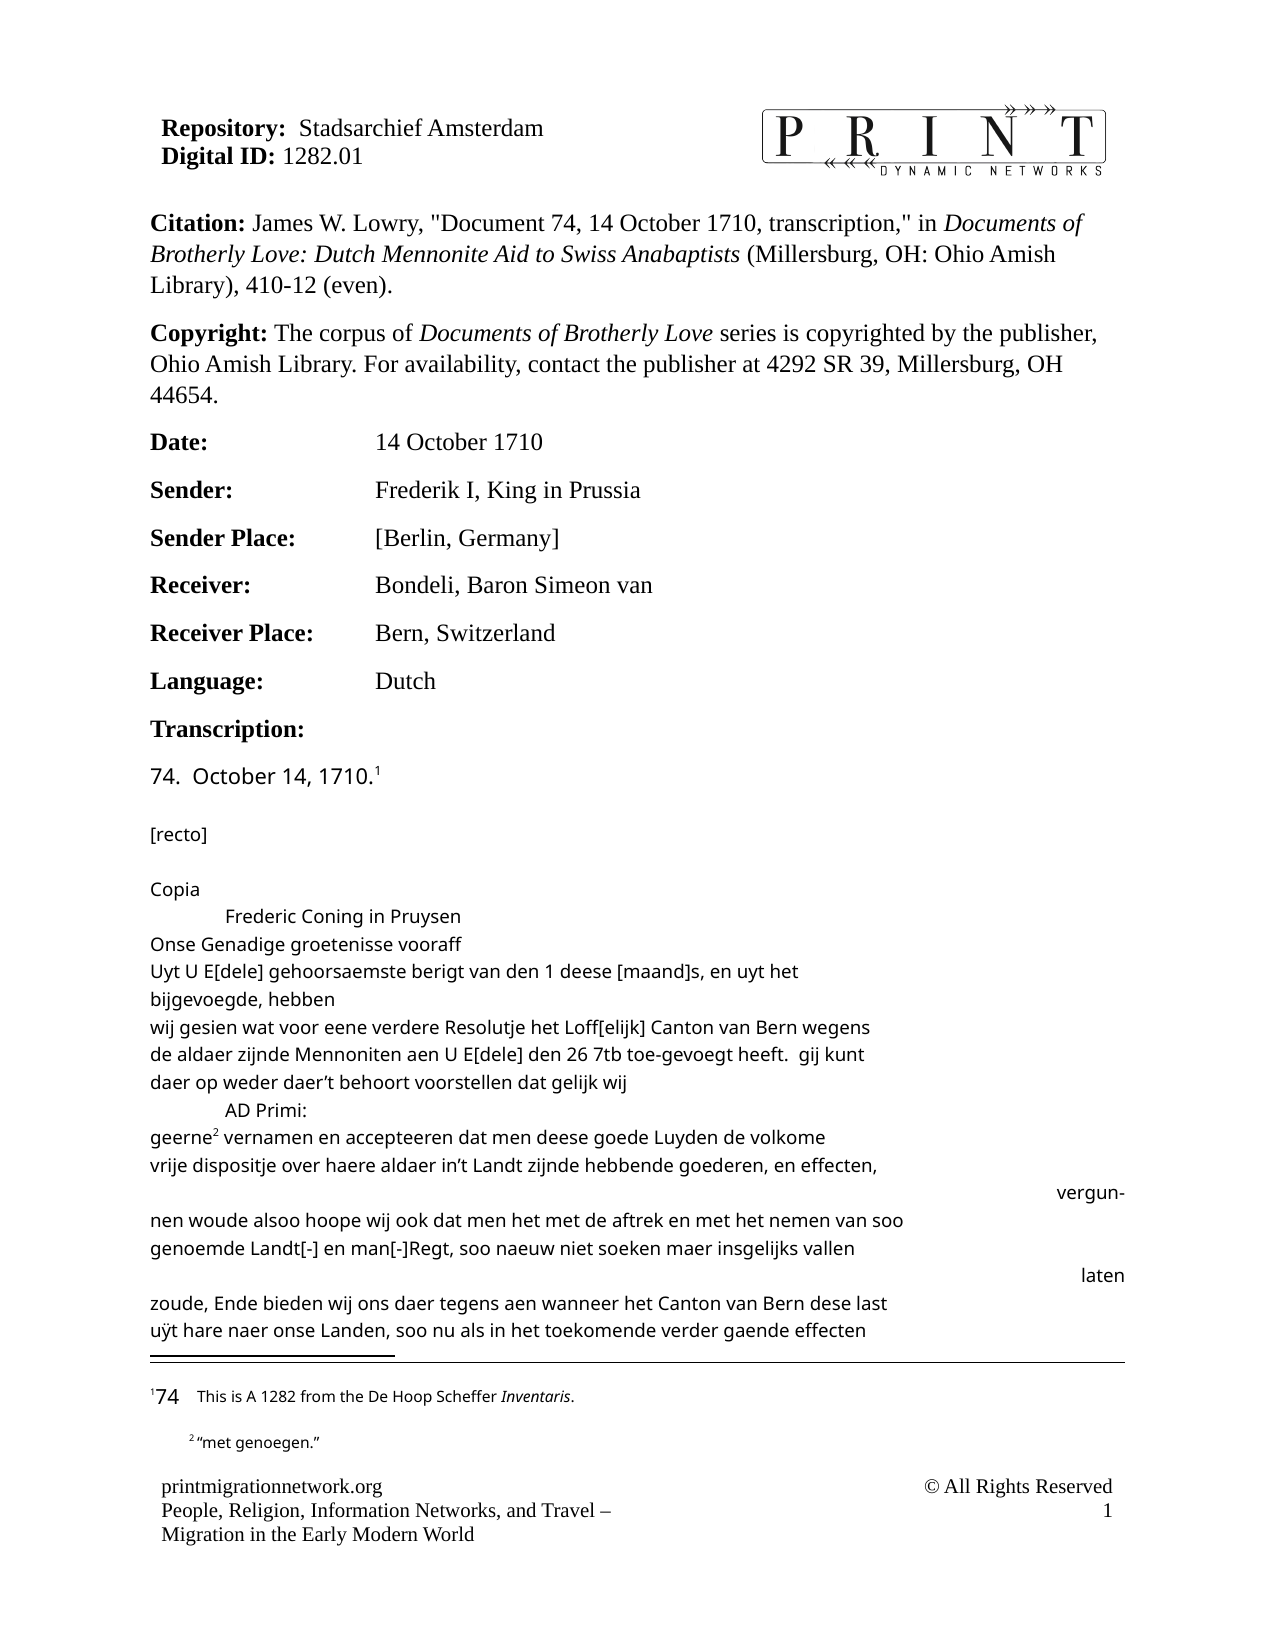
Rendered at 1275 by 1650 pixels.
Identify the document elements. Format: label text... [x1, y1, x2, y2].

text Date: 14 October 1710 [150, 427, 1125, 456]
text uÿt hare naer onse Landen, soo nu als in het toekomende verder gaende effecten [150, 1316, 1125, 1343]
text Transcription: [150, 714, 1125, 742]
text [recto] [150, 819, 1125, 846]
text daer op weder daer’t behoort voorstellen dat gelijk wij [150, 1067, 1125, 1095]
text AD Primi: [150, 1095, 1125, 1122]
text zoude, Ende bieden wij ons daer tegens aen wanneer het Canton van Bern dese last [150, 1288, 1125, 1316]
text wij gesien wat voor eene verdere Resolutje het Loff[elijk] Canton van Bern wegens [150, 1012, 1125, 1039]
text Frederic Coning in Pruysen [150, 902, 1125, 929]
text bijgevoegde, hebben [150, 984, 1125, 1012]
text Onse Genadige groetenisse vooraff [150, 929, 1125, 957]
text geerne vernamen en accepteeren dat men deese goede Luyden de volkome [150, 1122, 1125, 1150]
text Copia [150, 874, 1125, 902]
text Citation: James W. Lowry, "Document 74, 14 October 1710, transcription," in Documents of Brotherly Love: Dutch Mennonite Aid to Swiss Anabaptists (Millersburg, OH: Ohio Amish Library), 410-12 (even). [150, 208, 1125, 299]
text vrije dispositje over haere aldaer in’t Landt zijnde hebbende goederen, en effecten, [150, 1150, 1125, 1178]
text 74. October 14, 1710. [150, 761, 1125, 791]
text Sender: Frederik I, King in Prussia [150, 475, 1125, 504]
text nen woude alsoo hoope wij ook dat men het met de aftrek en met het nemen van soo [150, 1205, 1125, 1233]
text de aldaer zijnde Mennoniten aen U E[dele] den 26 7tb toe-gevoegt heeft. gij kunt [150, 1039, 1125, 1067]
text Copyright: The corpus of Documents of Brotherly Love series is copyrighted by the publisher, Ohio Amish Library. For availability, contact the publisher at 4292 SR 39, Millersburg, OH 44654. [150, 318, 1125, 408]
text Receiver: Bondeli, Baron Simeon van [150, 571, 1125, 599]
text Language: Dutch [150, 666, 1125, 695]
text genoemde Landt[-] en man[-]Regt, soo naeuw niet soeken maer insgelijks vallen [150, 1233, 1125, 1260]
text Uyt U E[dele] gehoorsaemste berigt van den 1 deese [maand]s, en uyt het [150, 957, 1125, 984]
text laten [150, 1260, 1125, 1288]
text vergun- [150, 1178, 1125, 1205]
text Sender Place: [Berlin, Germany] [150, 523, 1125, 552]
picture [755, 103, 1113, 179]
text Receiver Place: Bern, Switzerland [150, 618, 1125, 647]
